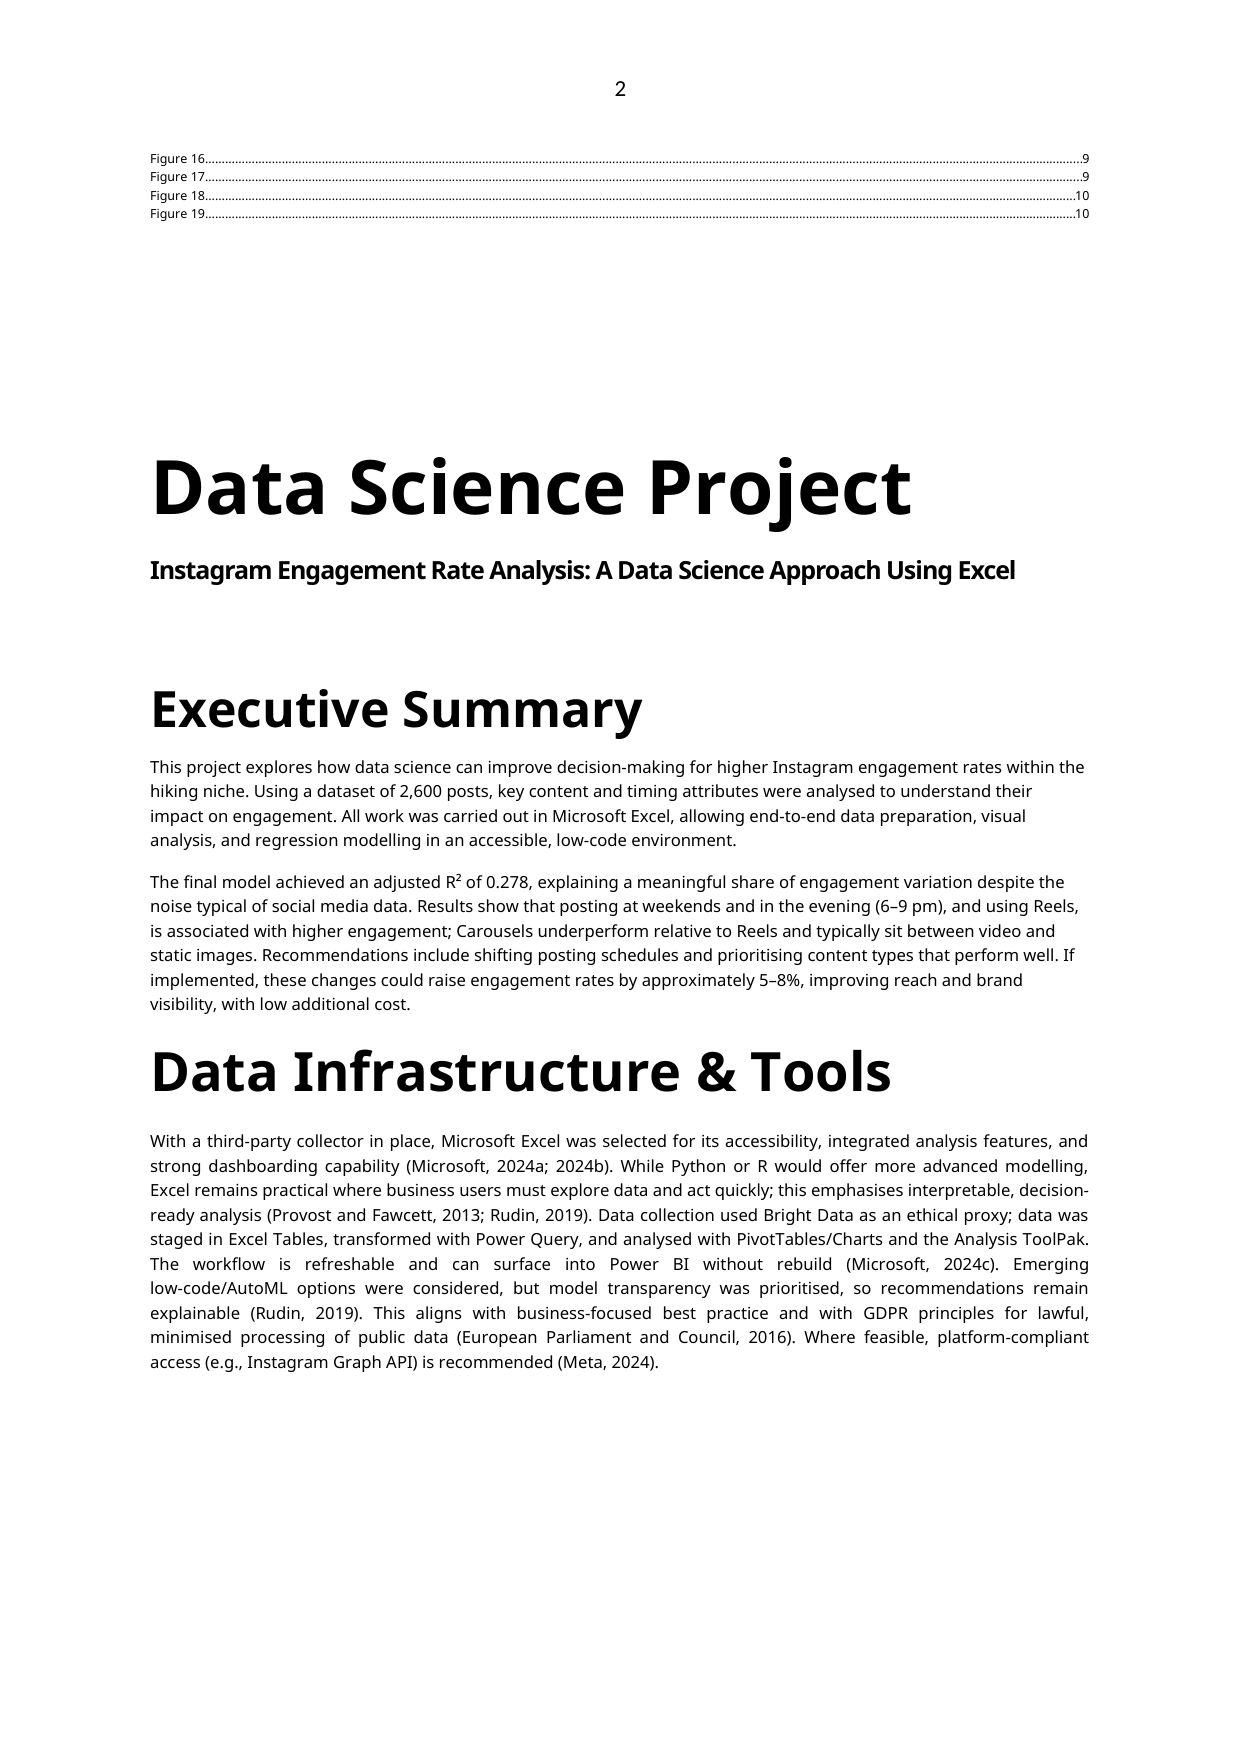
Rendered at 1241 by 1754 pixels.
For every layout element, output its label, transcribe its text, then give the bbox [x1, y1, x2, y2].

text Data Infrastructure & Tools [150, 1034, 1090, 1107]
subtitle Executive Summary [150, 674, 1090, 742]
text The final model achieved an adjusted R² of 0.278, explaining a meaningful share of engagement variation despite the noise typical of social media data. Results show that posting at weekends and in the evening (6–9 pm), and using Reels, is associated with higher engagement; Carousels underperform relative to Reels and typically sit between video and static images. Recommendations include shifting posting schedules and prioritising content types that perform well. If implemented, these changes could raise engagement rates by approximately 5–8%, improving reach and brand visibility, with low additional cost. [150, 870, 1090, 1015]
text Instagram Engagement Rate Analysis: A Data Science Approach Using Excel [150, 553, 1090, 587]
text This project explores how data science can improve decision-making for higher Instagram engagement rates within the hiking niche. Using a dataset of 2,600 posts, key content and timing attributes were analysed to understand their impact on engagement. All work was carried out in Microsoft Excel, allowing end-to-end data preparation, visual analysis, and regression modelling in an accessible, low-code environment. [150, 756, 1090, 852]
text With a third-party collector in place, Microsoft Excel was selected for its accessibility, integrated analysis features, and strong dashboarding capability (Microsoft, 2024a; 2024b). While Python or R would offer more advanced modelling, Excel remains practical where business users must explore data and act quickly; this emphasises interpretable, decision-ready analysis (Provost and Fawcett, 2013; Rudin, 2019). Data collection used Bright Data as an ethical proxy; data was staged in Excel Tables, transformed with Power Query, and analysed with PivotTables/Charts and the Analysis ToolPak. The workflow is refreshable and can surface into Power BI without rebuild (Microsoft, 2024c). Emerging low-code/AutoML options were considered, but model transparency was prioritised, so recommendations remain explainable (Rudin, 2019). This aligns with business-focused best practice and with GDPR principles for lawful, minimised processing of public data (European Parliament and Council, 2016). Where feasible, platform-compliant access (e.g., Instagram Graph API) is recommended (Meta, 2024). [150, 1130, 1090, 1373]
subtitle Data Science Project [150, 434, 1090, 536]
